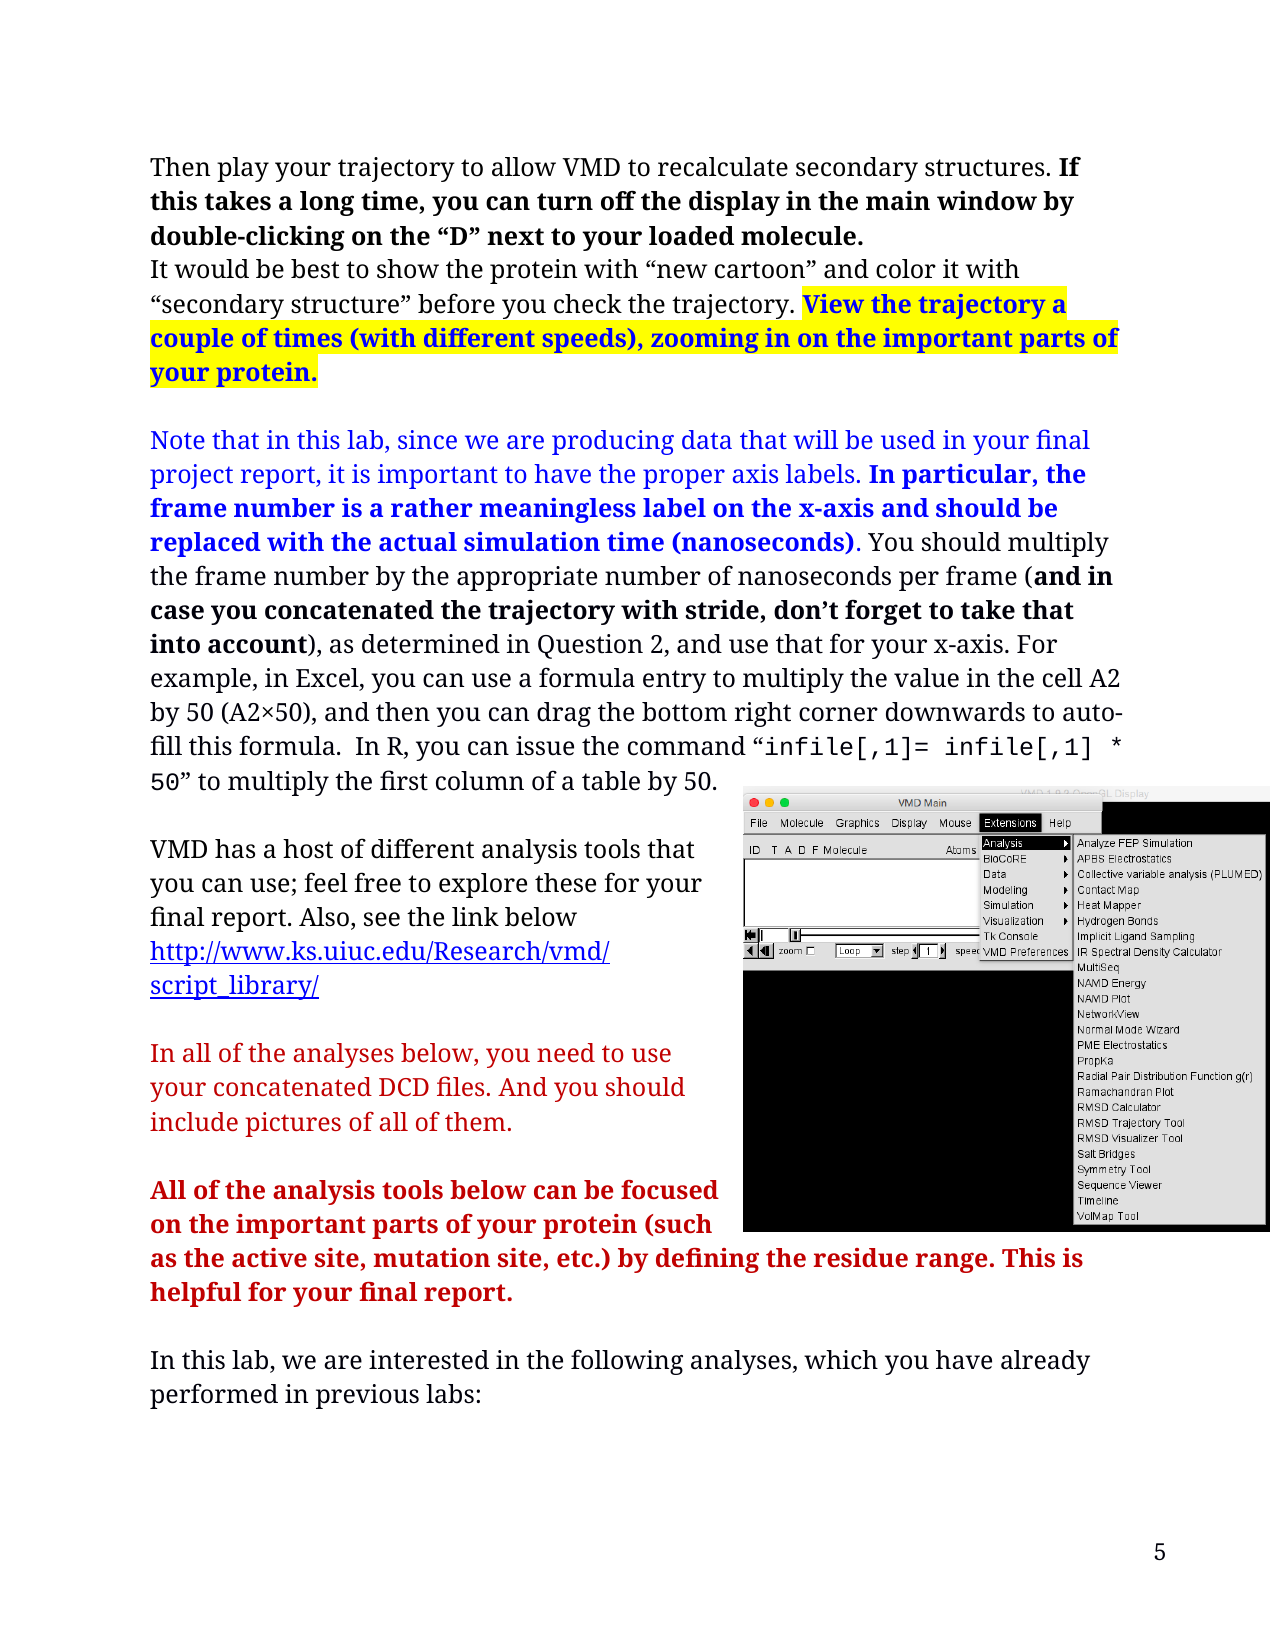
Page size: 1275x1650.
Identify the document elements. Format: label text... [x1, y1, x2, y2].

text In this lab, we are interested in the following analyses, which you have already performed in previous labs: [150, 1343, 1125, 1411]
text Then play your trajectory to allow VMD to recalculate secondary structures. If this takes a long time, you can turn off the display in the main window by double-clicking on the “D” next to your loaded molecule. [150, 150, 1125, 252]
text VMD has a host of different analysis tools that you can use; feel free to explore these for your final report. Also, see the link below [150, 832, 743, 934]
text http://www.ks.uiuc.edu/Research/vmd/script_library/ [150, 934, 743, 1002]
text It would be best to show the protein with “new cartoon” and color it with “secondary structure” before you check the trajectory. View the trajectory a couple of times (with different speeds), zooming in on the important parts of your protein. [150, 252, 1125, 388]
text Note that in this lab, since we are producing data that will be used in your final project report, it is important to have the proper axis labels. In particular, the frame number is a rather meaningless label on the x-axis and should be replaced with the actual simulation time (nanoseconds). You should multiply the frame number by the appropriate number of nanoseconds per frame (and in case you concatenated the trajectory with stride, don’t forget to take that into account), as determined in Question 2, and use that for your x-axis. For example, in Excel, you can use a formula entry to multiply the value in the cell A2 by 50 (A2×50), and then you can drag the bottom right corner downwards to auto-fill this formula. In R, you can issue the command “infile[,1]= infile[,1] * 50” to multiply the first column of a table by 50. [150, 422, 1125, 798]
text In all of the analyses below, you need to use your concatenated DCD files. And you should include pictures of all of them. [150, 1036, 743, 1138]
text All of the analysis tools below can be focused on the important parts of your protein (such as the active site, mutation site, etc.) by defining the residue range. This is helpful for your final report. [150, 1172, 1125, 1308]
picture [743, 786, 1270, 1232]
